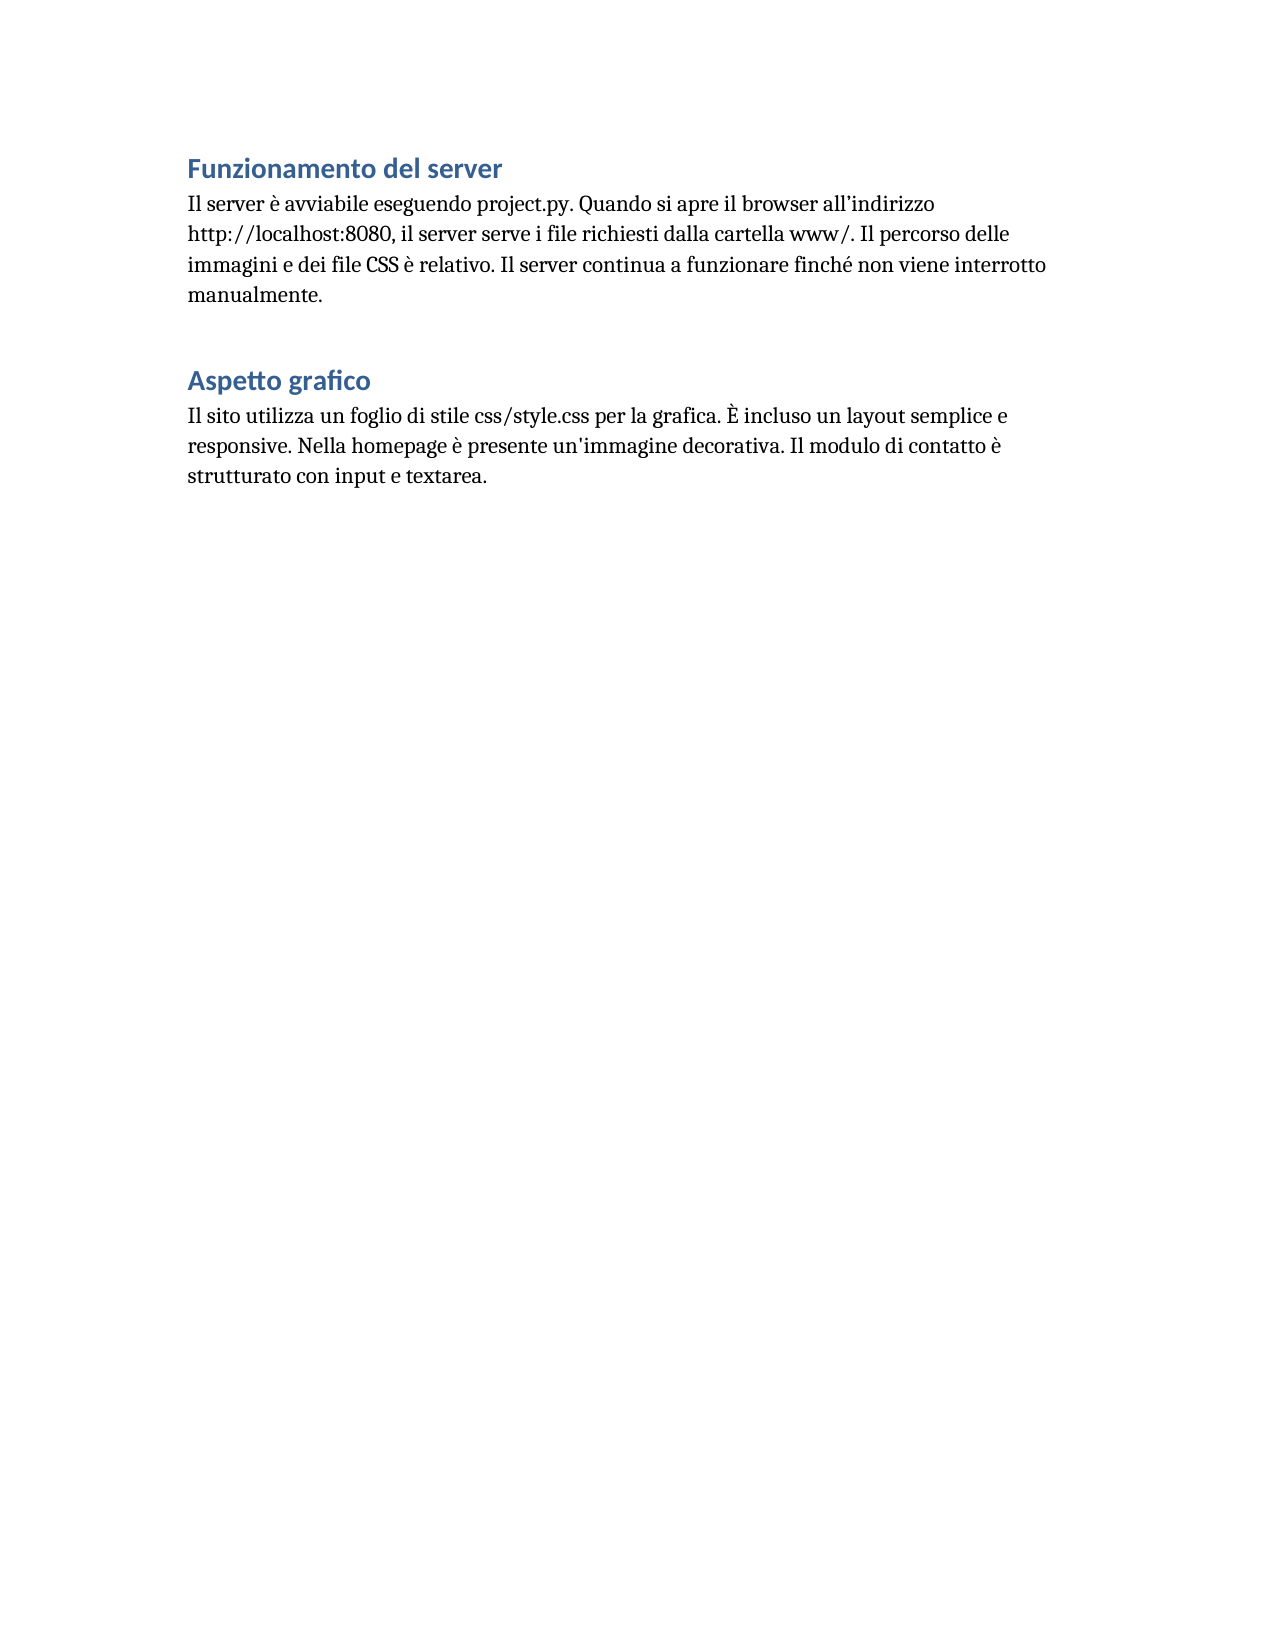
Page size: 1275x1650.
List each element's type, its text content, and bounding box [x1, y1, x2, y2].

subtitle Aspetto grafico [187, 362, 1087, 397]
text Il sito utilizza un foglio di stile css/style.css per la grafica. È incluso un layout semplice e responsive. Nella homepage è presente un'immagine decorativa. Il modulo di contatto è strutturato con input e textarea. [187, 403, 1087, 489]
text Il server è avviabile eseguendo project.py. Quando si apre il browser all’indirizzo http://localhost:8080, il server serve i file richiesti dalla cartella www/. Il percorso delle immagini e dei file CSS è relativo. Il server continua a funzionare finché non viene interrotto manualmente. [187, 191, 1087, 308]
subtitle Funzionamento del server [187, 150, 1087, 186]
